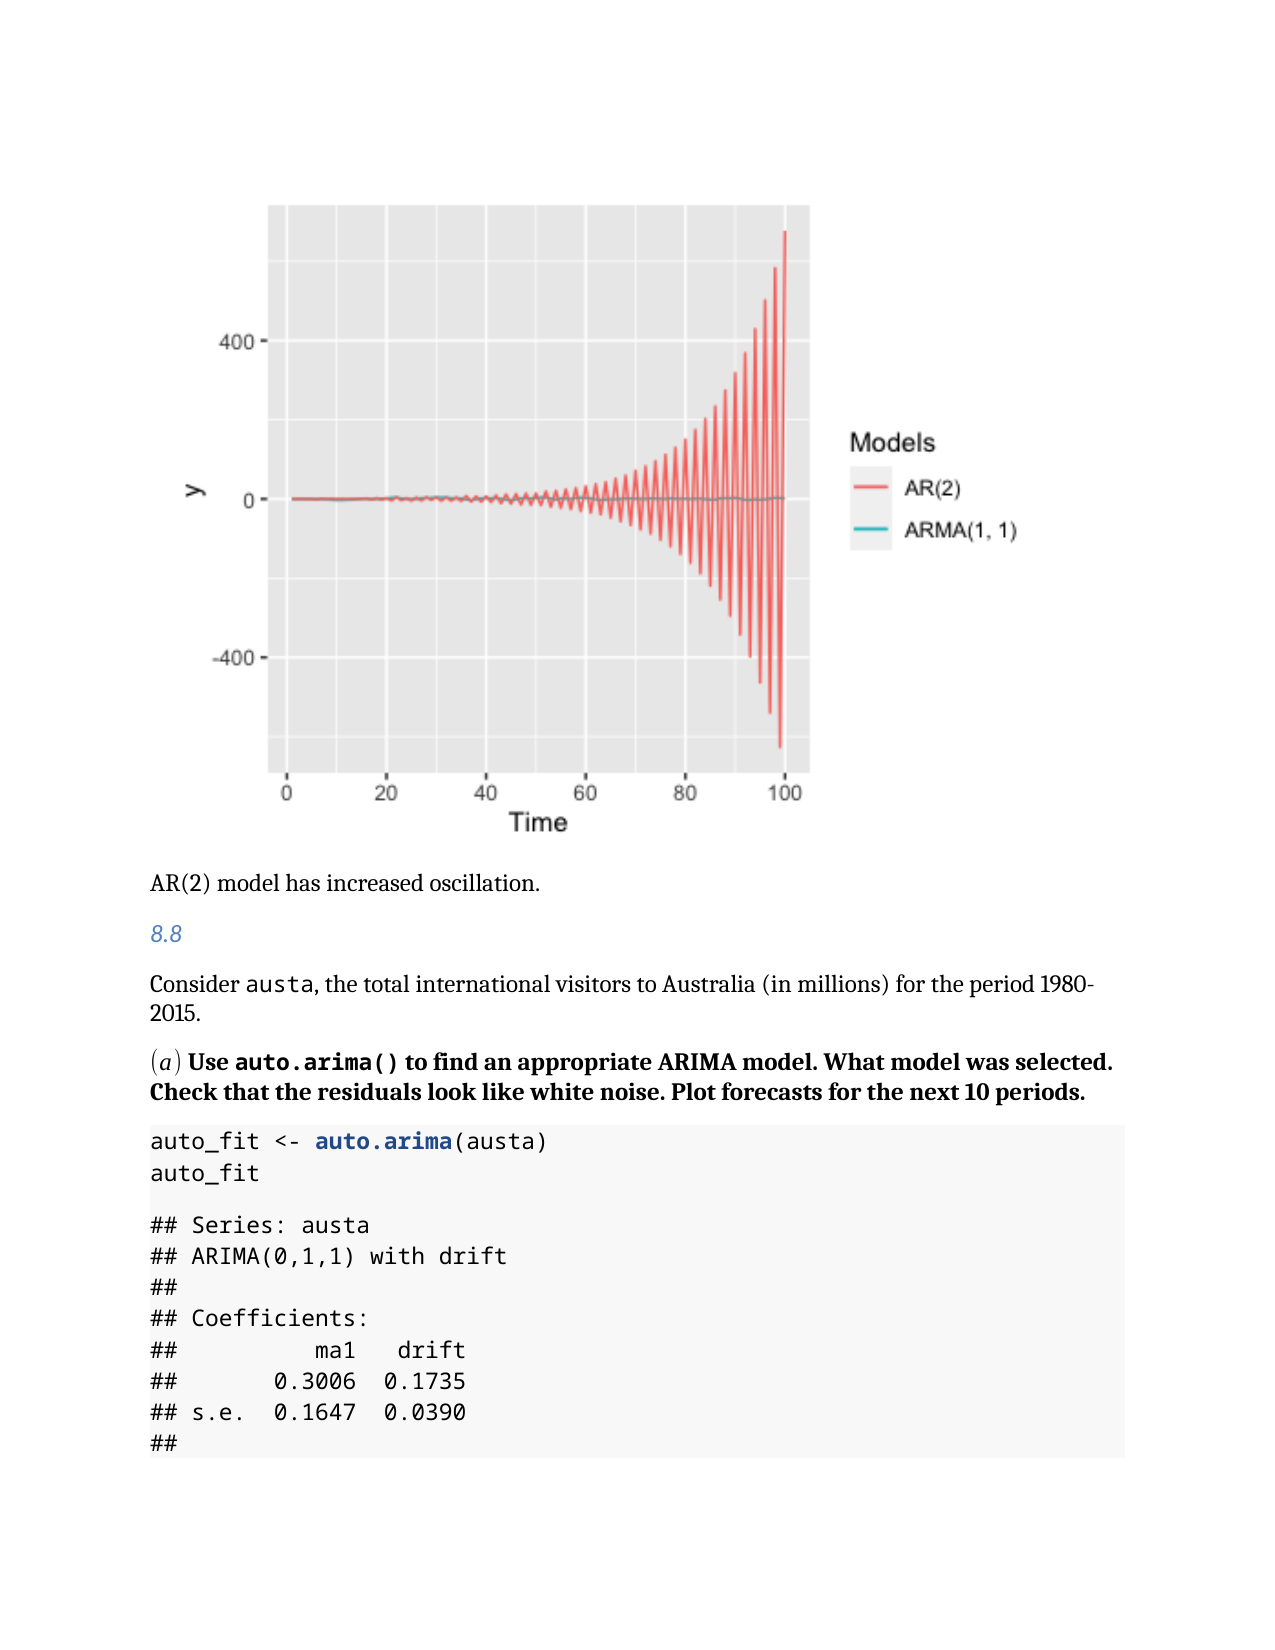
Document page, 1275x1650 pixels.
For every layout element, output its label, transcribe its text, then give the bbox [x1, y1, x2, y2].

text AR(2) model has increased oscillation. [150, 869, 1125, 897]
text Use auto.arima() to find an appropriate ARIMA model. What model was selected. Check that the residuals look like white noise. Plot forecasts for the next 10 periods. [150, 1046, 1125, 1106]
subtitle 8.8 [150, 918, 1125, 949]
picture [168, 150, 1044, 850]
text Consider austa, the total international visitors to Australia (in millions) for the period 1980-2015. [150, 968, 1125, 1028]
text auto_fit <- auto.arima(austa) auto_fit [260, 1125, 1125, 1188]
